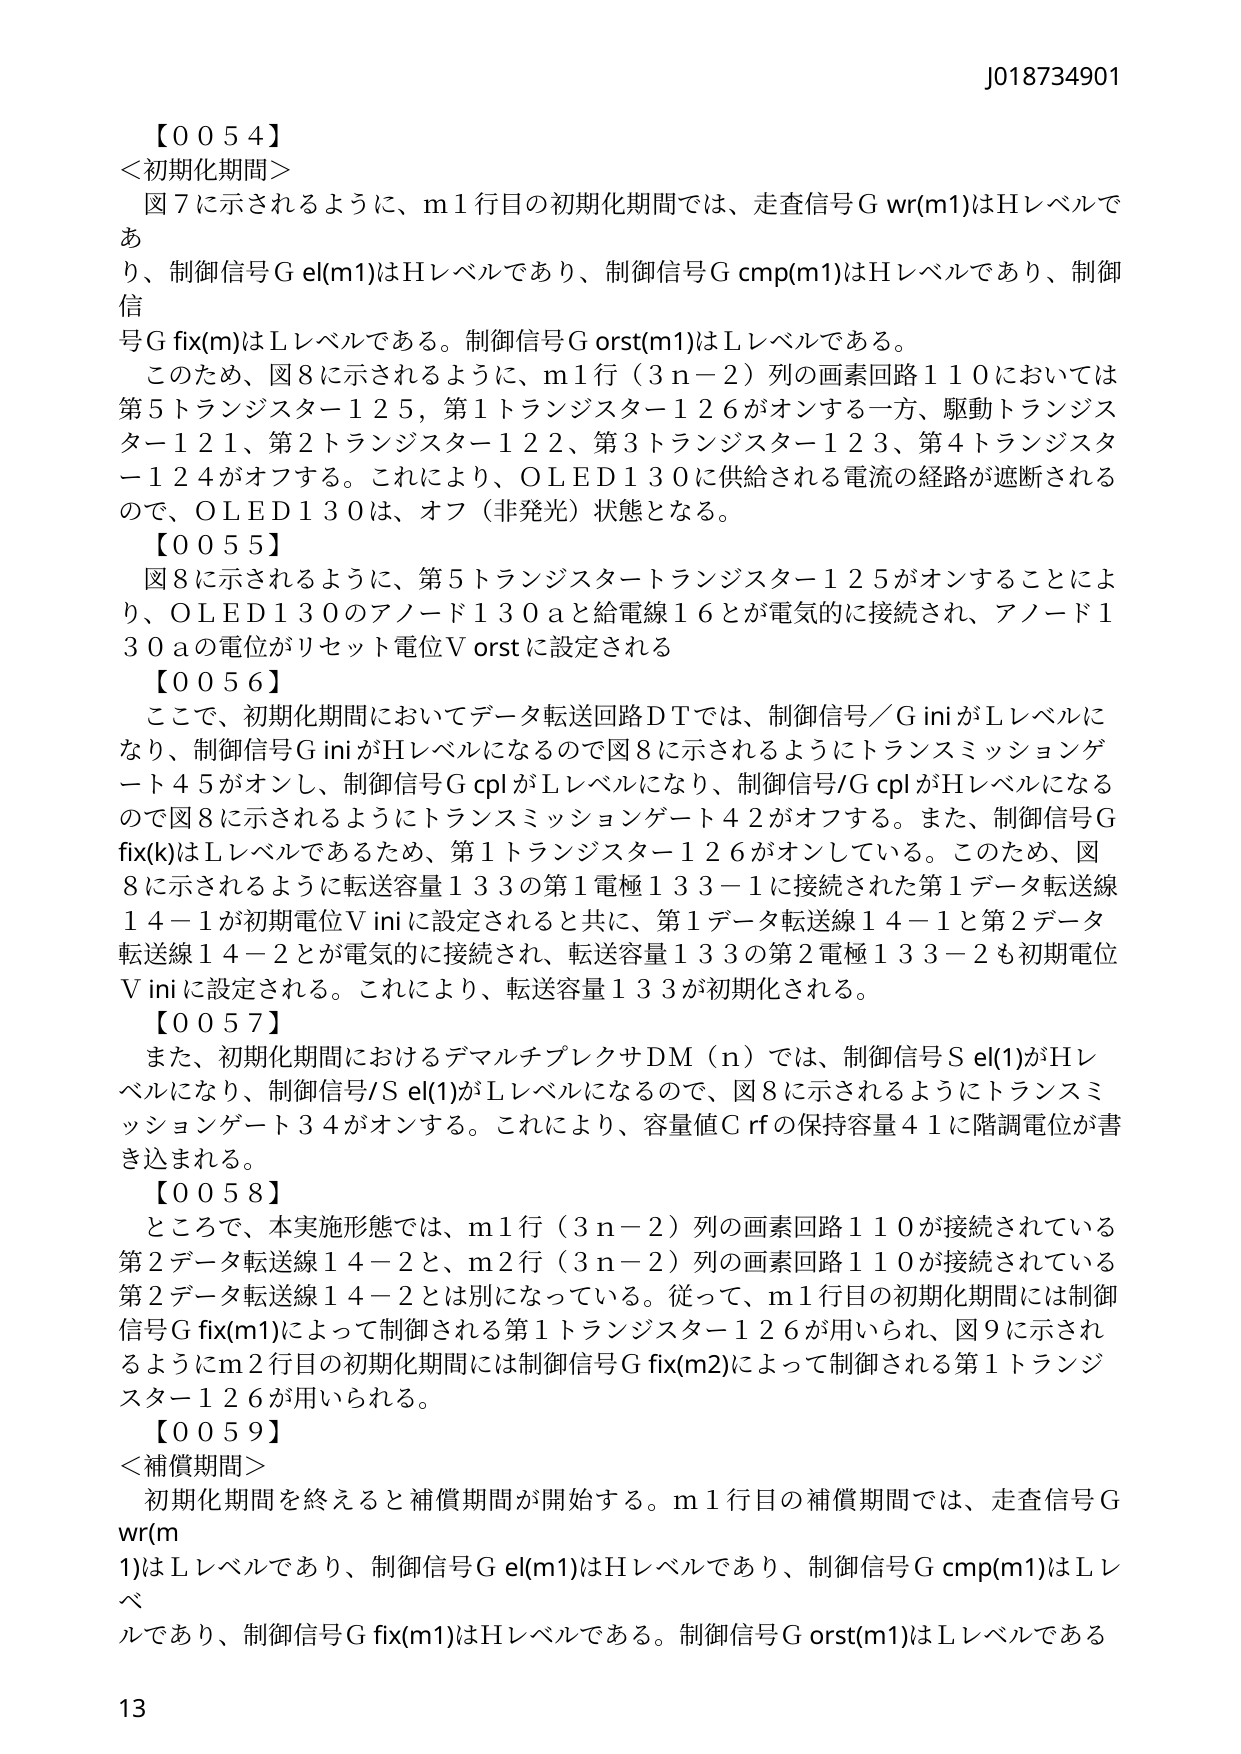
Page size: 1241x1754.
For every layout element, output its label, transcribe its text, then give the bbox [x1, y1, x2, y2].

text 【００５９】 [118, 1414, 1122, 1448]
text 第２データ転送線１４－２とは別になっている。従って、ｍ１行目の初期化期間には制御 [118, 1278, 1122, 1312]
text ＜補償期間＞ [118, 1448, 1122, 1482]
text 第５トランジスター１２５，第１トランジスター１２６がオンする一方、駆動トランジス [118, 391, 1122, 425]
text １４－１が初期電位Ｖiniに設定されると共に、第１データ転送線１４－１と第２データ [118, 903, 1122, 937]
text 図８に示されるように、第５トランジスタートランジスター１２５がオンすることによ [118, 561, 1122, 596]
text 転送線１４－２とが電気的に接続され、転送容量１３３の第２電極１３３－２も初期電位 [118, 937, 1122, 971]
text 【００５７】 [118, 1005, 1122, 1039]
text 初期化期間を終えると補償期間が開始する。ｍ１行目の補償期間では、走査信号Ｇwr(m [118, 1482, 1122, 1549]
text ベルになり、制御信号/Ｓel(1)がＬレベルになるので、図８に示されるようにトランスミ [118, 1073, 1122, 1107]
text ３０ａの電位がリセット電位Ｖorstに設定される [118, 629, 1122, 664]
text スター１２６が用いられる。 [118, 1380, 1122, 1414]
text 【００５５】 [118, 527, 1122, 561]
text 号Ｇfix(m)はＬレベルである。制御信号Ｇorst(m1)はＬレベルである。 [118, 323, 1122, 357]
text 第２データ転送線１４－２と、ｍ２行（３ｎ－２）列の画素回路１１０が接続されている [118, 1244, 1122, 1278]
text ッションゲート３４がオンする。これにより、容量値Ｃrfの保持容量４１に階調電位が書 [118, 1107, 1122, 1142]
text き込まれる。 [118, 1142, 1122, 1176]
text fix(k)はＬレベルであるため、第１トランジスター１２６がオンしている。このため、図 [118, 834, 1122, 868]
text ルであり、制御信号Ｇfix(m1)はＨレベルである。制御信号Ｇorst(m1)はＬレベルである [118, 1617, 1122, 1651]
text このため、図８に示されるように、ｍ１行（３ｎ－２）列の画素回路１１０においては [118, 357, 1122, 391]
text 【００５４】 [118, 118, 1122, 152]
text また、初期化期間におけるデマルチプレクサＤＭ（ｎ）では、制御信号Ｓel(1)がＨレ [118, 1039, 1122, 1073]
text ー１２４がオフする。これにより、ＯＬＥＤ１３０に供給される電流の経路が遮断される [118, 459, 1122, 493]
text ので、ＯＬＥＤ１３０は、オフ（非発光）状態となる。 [118, 493, 1122, 527]
text 【００５８】 [118, 1176, 1122, 1210]
text ８に示されるように転送容量１３３の第１電極１３３－１に接続された第１データ転送線 [118, 868, 1122, 903]
text 信号Ｇfix(m1)によって制御される第１トランジスター１２６が用いられ、図９に示され [118, 1312, 1122, 1346]
text り、ＯＬＥＤ１３０のアノード１３０ａと給電線１６とが電気的に接続され、アノード１ [118, 596, 1122, 629]
text ター１２１、第２トランジスター１２２、第３トランジスター１２３、第４トランジスタ [118, 425, 1122, 459]
text ＜初期化期間＞ [118, 152, 1122, 186]
text 図７に示されるように、ｍ１行目の初期化期間では、走査信号Ｇwr(m1)はＨレベルであ [118, 186, 1122, 254]
text なり、制御信号ＧiniがＨレベルになるので図８に示されるようにトランスミッションゲ [118, 732, 1122, 766]
text ート４５がオンし、制御信号ＧcplがＬレベルになり、制御信号/ＧcplがＨレベルになる [118, 766, 1122, 800]
text ところで、本実施形態では、ｍ１行（３ｎ－２）列の画素回路１１０が接続されている [118, 1210, 1122, 1244]
text 1)はＬレベルであり、制御信号Ｇel(m1)はＨレベルであり、制御信号Ｇcmp(m1)はＬレベ [118, 1549, 1122, 1617]
text ここで、初期化期間においてデータ転送回路ＤＴでは、制御信号／ＧiniがＬレベルに [118, 698, 1122, 732]
text るようにｍ２行目の初期化期間には制御信号Ｇfix(m2)によって制御される第１トランジ [118, 1346, 1122, 1380]
text 【００５６】 [118, 664, 1122, 698]
text り、制御信号Ｇel(m1)はＨレベルであり、制御信号Ｇcmp(m1)はＨレベルであり、制御信 [118, 254, 1122, 323]
text ので図８に示されるようにトランスミッションゲート４２がオフする。また、制御信号Ｇ [118, 800, 1122, 834]
text Ｖiniに設定される。これにより、転送容量１３３が初期化される。 [118, 971, 1122, 1005]
